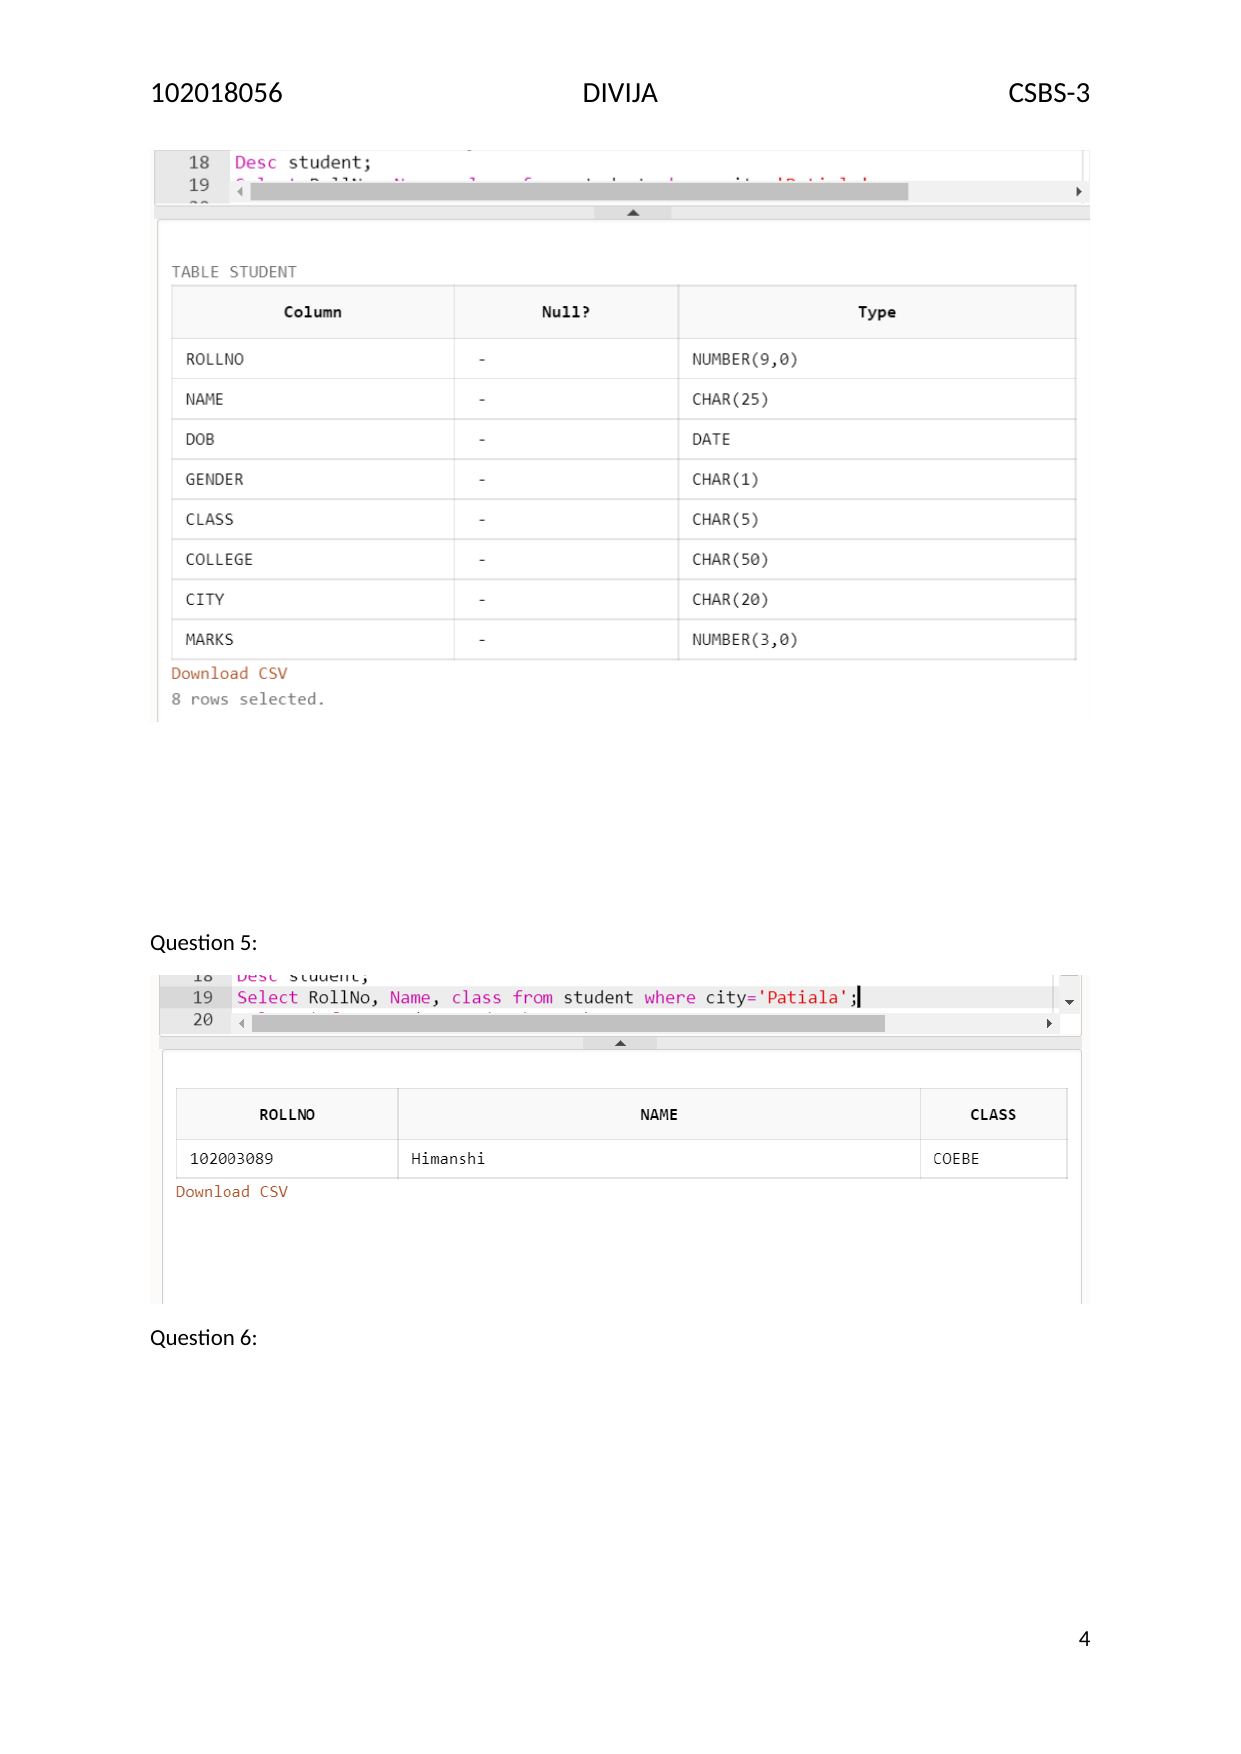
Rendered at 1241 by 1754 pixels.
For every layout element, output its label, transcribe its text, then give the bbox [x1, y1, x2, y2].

text Question 6: [150, 1323, 1090, 1351]
text Question 5: [150, 928, 1090, 956]
picture [150, 975, 1091, 1304]
picture [150, 150, 1091, 722]
